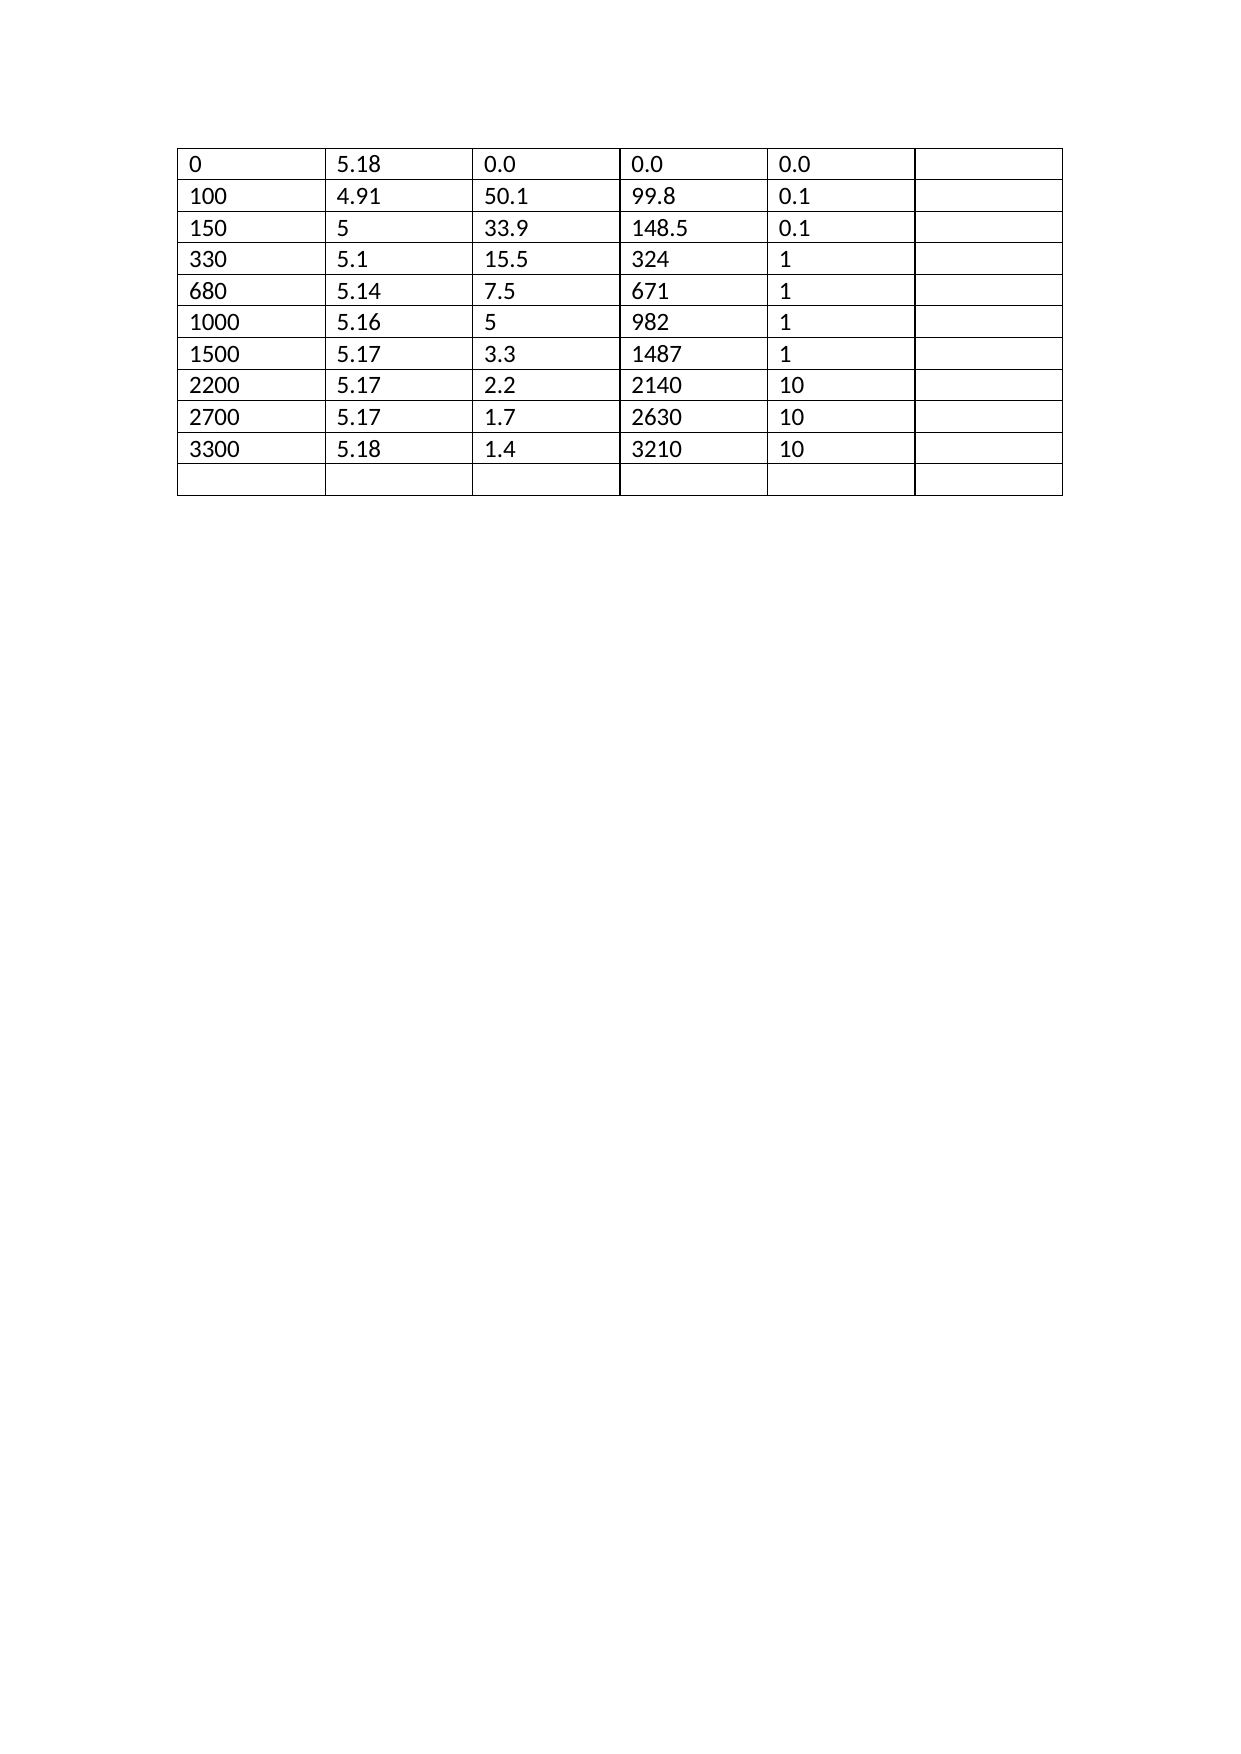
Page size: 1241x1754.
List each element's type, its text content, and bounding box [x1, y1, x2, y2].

table_cell 2700 [178, 401, 325, 432]
table_cell [326, 464, 472, 495]
table_cell [916, 212, 1062, 242]
table_cell 1 [768, 275, 914, 305]
table_cell 1 [768, 338, 914, 368]
table_cell 50.1 [473, 180, 619, 211]
table_cell 1500 [178, 338, 325, 368]
table_cell 982 [621, 306, 767, 337]
table_cell 680 [178, 275, 325, 305]
table_cell 2200 [178, 370, 325, 400]
table_cell 10 [768, 401, 914, 432]
table_cell 1.4 [473, 433, 619, 463]
table_cell [916, 370, 1062, 400]
table_cell [178, 464, 325, 495]
table_cell 148.5 [621, 212, 767, 242]
table_cell 5.1 [326, 243, 472, 274]
table_cell 2140 [621, 370, 767, 400]
table_cell [621, 464, 767, 495]
table_cell [916, 464, 1062, 495]
table_cell 150 [178, 212, 325, 242]
table_cell 5.17 [326, 401, 472, 432]
table_header 0.0 [768, 149, 914, 179]
table_cell 15.5 [473, 243, 619, 274]
table_cell [916, 243, 1062, 274]
table_cell 1000 [178, 306, 325, 337]
table_cell [916, 433, 1062, 463]
table_cell 3210 [621, 433, 767, 463]
table_cell 10 [768, 433, 914, 463]
table_cell 7.5 [473, 275, 619, 305]
table_cell 100 [178, 180, 325, 211]
table_header 0.0 [473, 149, 619, 179]
table_cell 99.8 [621, 180, 767, 211]
table_cell 5.17 [326, 370, 472, 400]
table_cell 330 [178, 243, 325, 274]
table_cell 3300 [178, 433, 325, 463]
table_cell [916, 338, 1062, 368]
table_header 0 [178, 149, 325, 179]
table_cell 4.91 [326, 180, 472, 211]
table_cell 1487 [621, 338, 767, 368]
table_cell 3.3 [473, 338, 619, 368]
table_cell 324 [621, 243, 767, 274]
table_cell 671 [621, 275, 767, 305]
table_cell 5.14 [326, 275, 472, 305]
table_cell 1 [768, 243, 914, 274]
table_cell 5 [326, 212, 472, 242]
table_cell 5 [473, 306, 619, 337]
table_cell [916, 275, 1062, 305]
table_cell [473, 464, 619, 495]
table_cell [768, 464, 914, 495]
table_cell [916, 180, 1062, 211]
table_cell 5.16 [326, 306, 472, 337]
table_cell 1 [768, 306, 914, 337]
table_cell [916, 401, 1062, 432]
table_cell 33.9 [473, 212, 619, 242]
table_header [916, 149, 1062, 179]
table_cell 2630 [621, 401, 767, 432]
table_cell [916, 306, 1062, 337]
table_header 5.18 [326, 149, 472, 179]
table_cell 10 [768, 370, 914, 400]
table_header 0.0 [621, 149, 767, 179]
table_cell 2.2 [473, 370, 619, 400]
table_cell 0.1 [768, 180, 914, 211]
table_cell 5.18 [326, 433, 472, 463]
table_cell 1.7 [473, 401, 619, 432]
table_cell 5.17 [326, 338, 472, 368]
table_cell 0.1 [768, 212, 914, 242]
